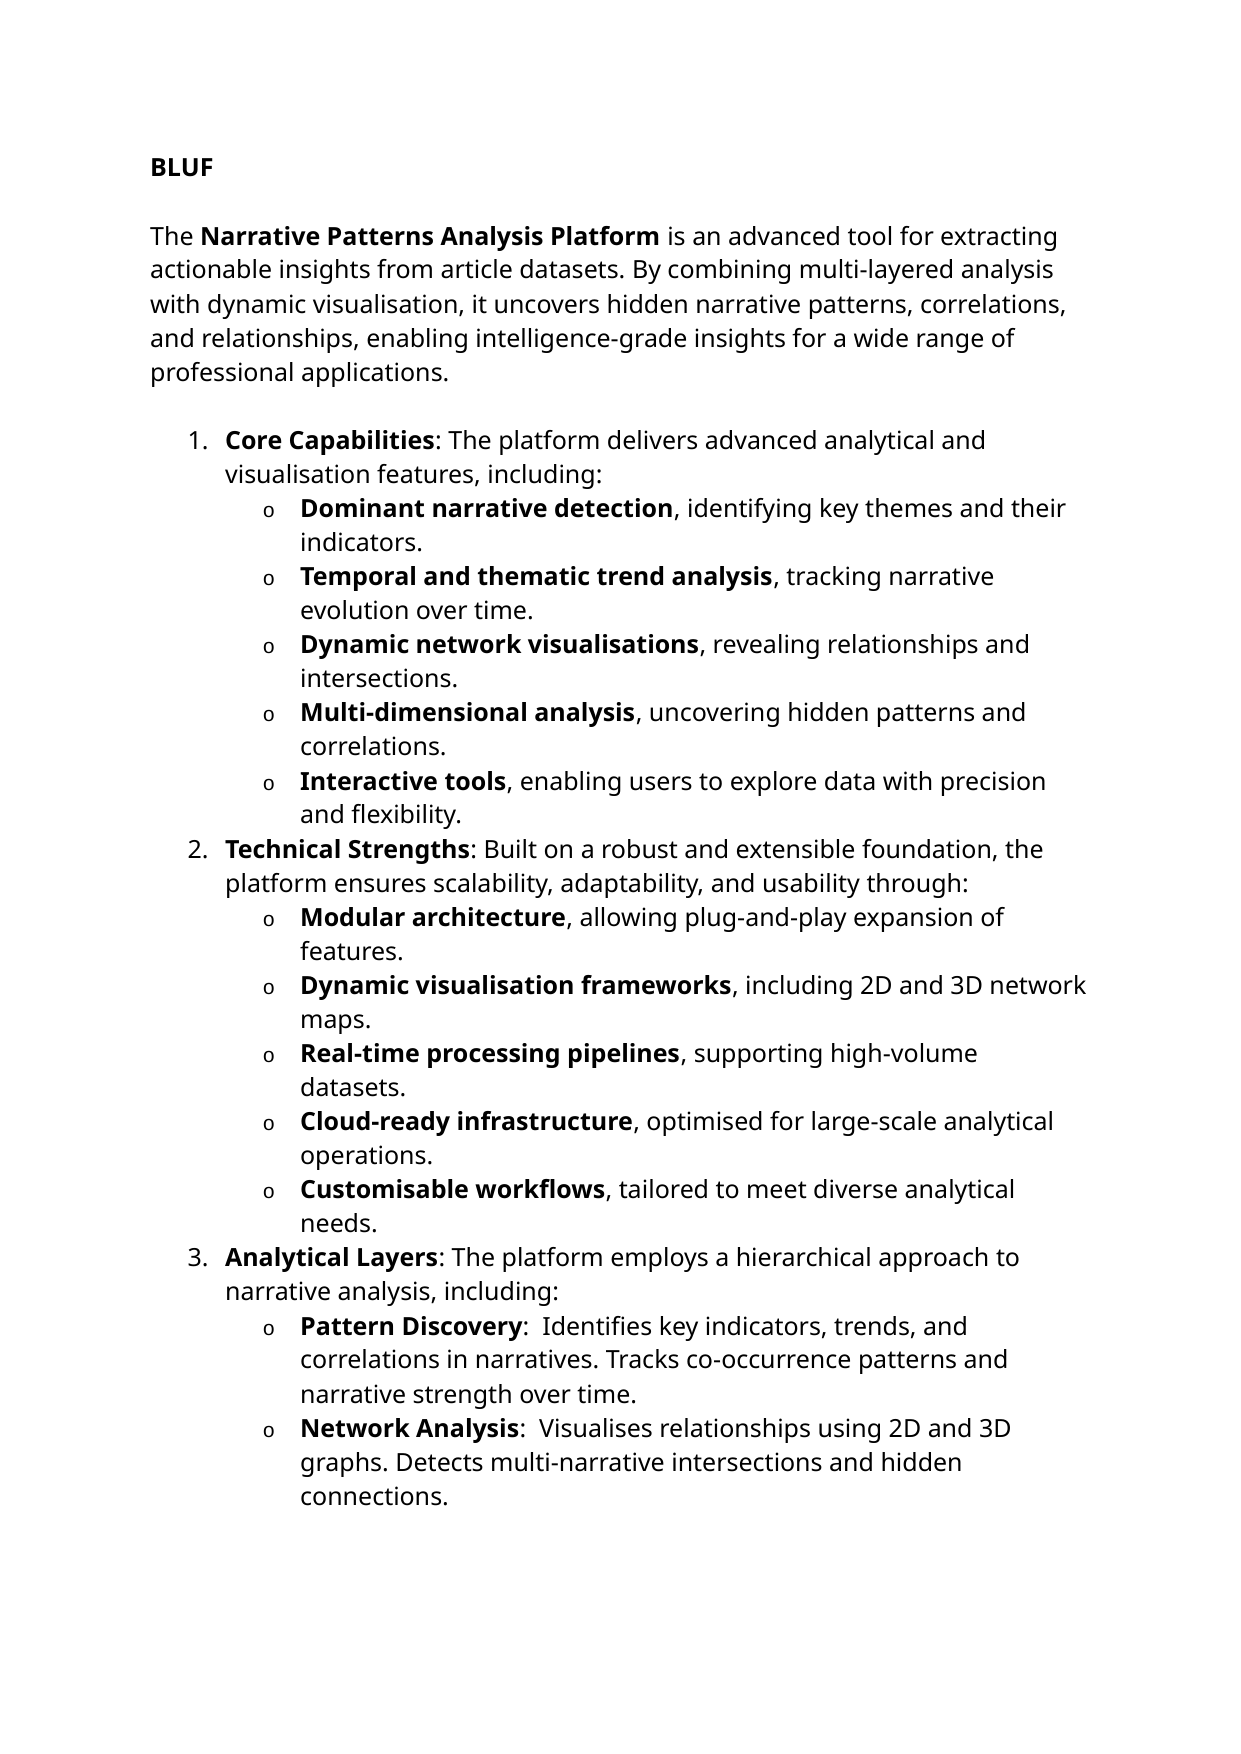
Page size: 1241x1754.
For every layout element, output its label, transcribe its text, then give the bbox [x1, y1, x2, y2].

list Modular architecture, allowing plug-and-play expansion of features. [262, 899, 1090, 967]
list Analytical Layers: The platform employs a hierarchical approach to narrative analysis, including: [187, 1240, 1090, 1308]
list Temporal and thematic trend analysis, tracking narrative evolution over time. [262, 559, 1090, 627]
list Core Capabilities: The platform delivers advanced analytical and visualisation features, including: [187, 422, 1090, 491]
list Cloud-ready infrastructure, optimised for large-scale analytical operations. [262, 1104, 1090, 1172]
list Network Analysis: Visualises relationships using 2D and 3D graphs. Detects multi-narrative intersections and hidden connections. [262, 1410, 1090, 1512]
list Dynamic visualisation frameworks, including 2D and 3D network maps. [262, 967, 1090, 1036]
text The Narrative Patterns Analysis Platform is an advanced tool for extracting actionable insights from article datasets. By combining multi-layered analysis with dynamic visualisation, it uncovers hidden narrative patterns, correlations, and relationships, enabling intelligence-grade insights for a wide range of professional applications. [150, 218, 1090, 388]
list Dominant narrative detection, identifying key themes and their indicators. [262, 491, 1090, 559]
list Technical Strengths: Built on a robust and extensible foundation, the platform ensures scalability, adaptability, and usability through: [187, 831, 1090, 899]
list Real-time processing pipelines, supporting high-volume datasets. [262, 1036, 1090, 1104]
list Dynamic network visualisations, revealing relationships and intersections. [262, 627, 1090, 695]
list Multi-dimensional analysis, uncovering hidden patterns and correlations. [262, 695, 1090, 763]
list Interactive tools, enabling users to explore data with precision and flexibility. [262, 763, 1090, 831]
list Pattern Discovery: Identifies key indicators, trends, and correlations in narratives. Tracks co-occurrence patterns and narrative strength over time. [262, 1308, 1090, 1410]
list Customisable workflows, tailored to meet diverse analytical needs. [262, 1172, 1090, 1240]
text BLUF [150, 150, 1090, 184]
